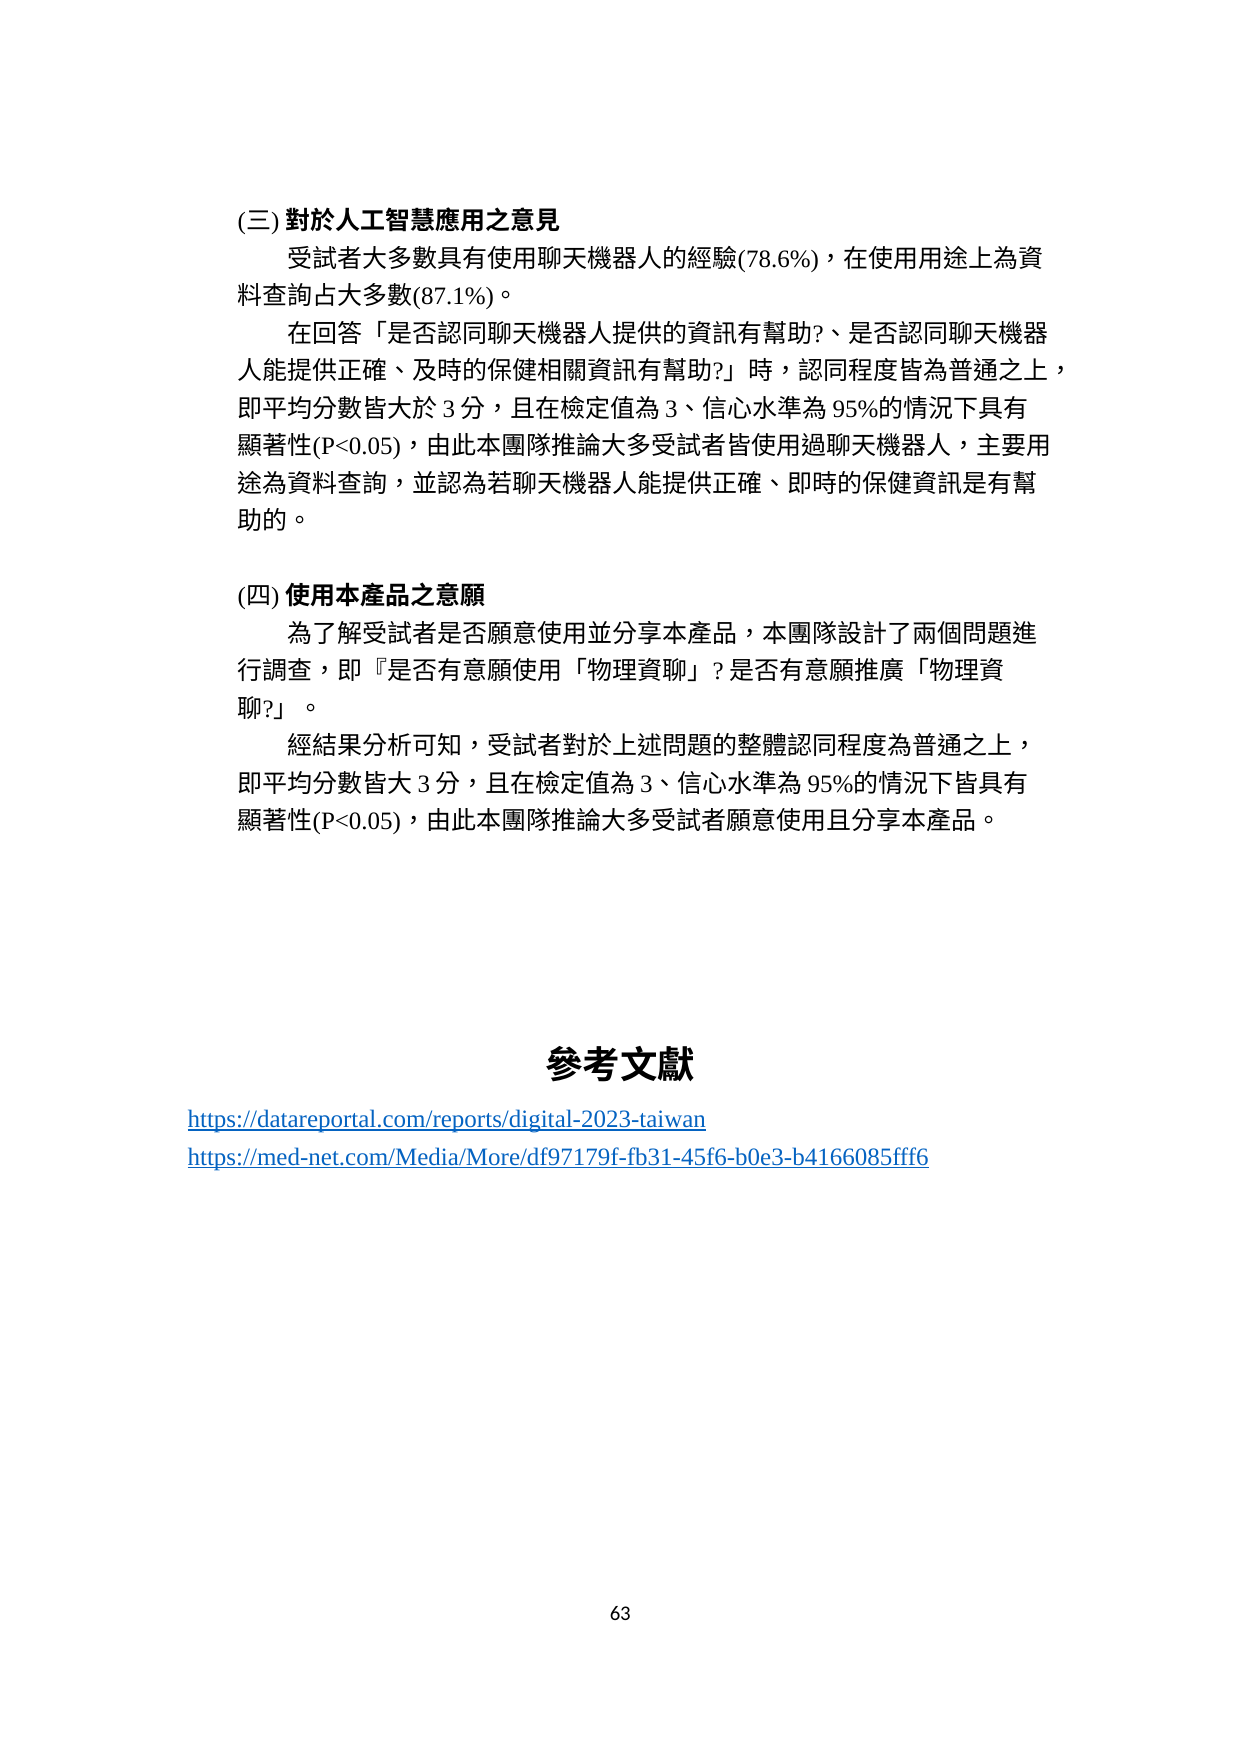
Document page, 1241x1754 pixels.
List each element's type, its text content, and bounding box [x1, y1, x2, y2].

text https://datareportal.com/reports/digital-2023-taiwan [187, 1100, 1053, 1137]
text https://med-net.com/Media/More/df97179f-fb31-45f6-b0e3-b4166085fff6 [187, 1137, 1053, 1175]
text (四) 使用本產品之意願 [187, 575, 1053, 612]
text 為了解受試者是否願意使用並分享本產品，本團隊設計了兩個問題進行調查，即『是否有意願使用「物理資聊」? 是否有意願推廣「物理資聊?」。 [237, 612, 1053, 725]
text 受試者大多數具有使用聊天機器人的經驗(78.6%)，在使用用途上為資料查詢占大多數(87.1%)。 [237, 237, 1053, 312]
text 在回答「是否認同聊天機器人提供的資訊有幫助?、是否認同聊天機器人能提供正確、及時的保健相關資訊有幫助?」時，認同程度皆為普通之上，即平均分數皆大於3分，且在檢定值為3、信心水準為95%的情況下具有顯著性(P<0.05)，由此本團隊推論大多受試者皆使用過聊天機器人，主要用途為資料查詢，並認為若聊天機器人能提供正確、即時的保健資訊是有幫助的。 [237, 312, 1053, 537]
text 參考文獻 [187, 1025, 1053, 1100]
text 經結果分析可知，受試者對於上述問題的整體認同程度為普通之上，即平均分數皆大3分，且在檢定值為3、信心水準為95%的情況下皆具有顯著性(P<0.05)，由此本團隊推論大多受試者願意使用且分享本產品。 [237, 725, 1053, 837]
text (三) 對於人工智慧應用之意見 [187, 200, 1053, 237]
